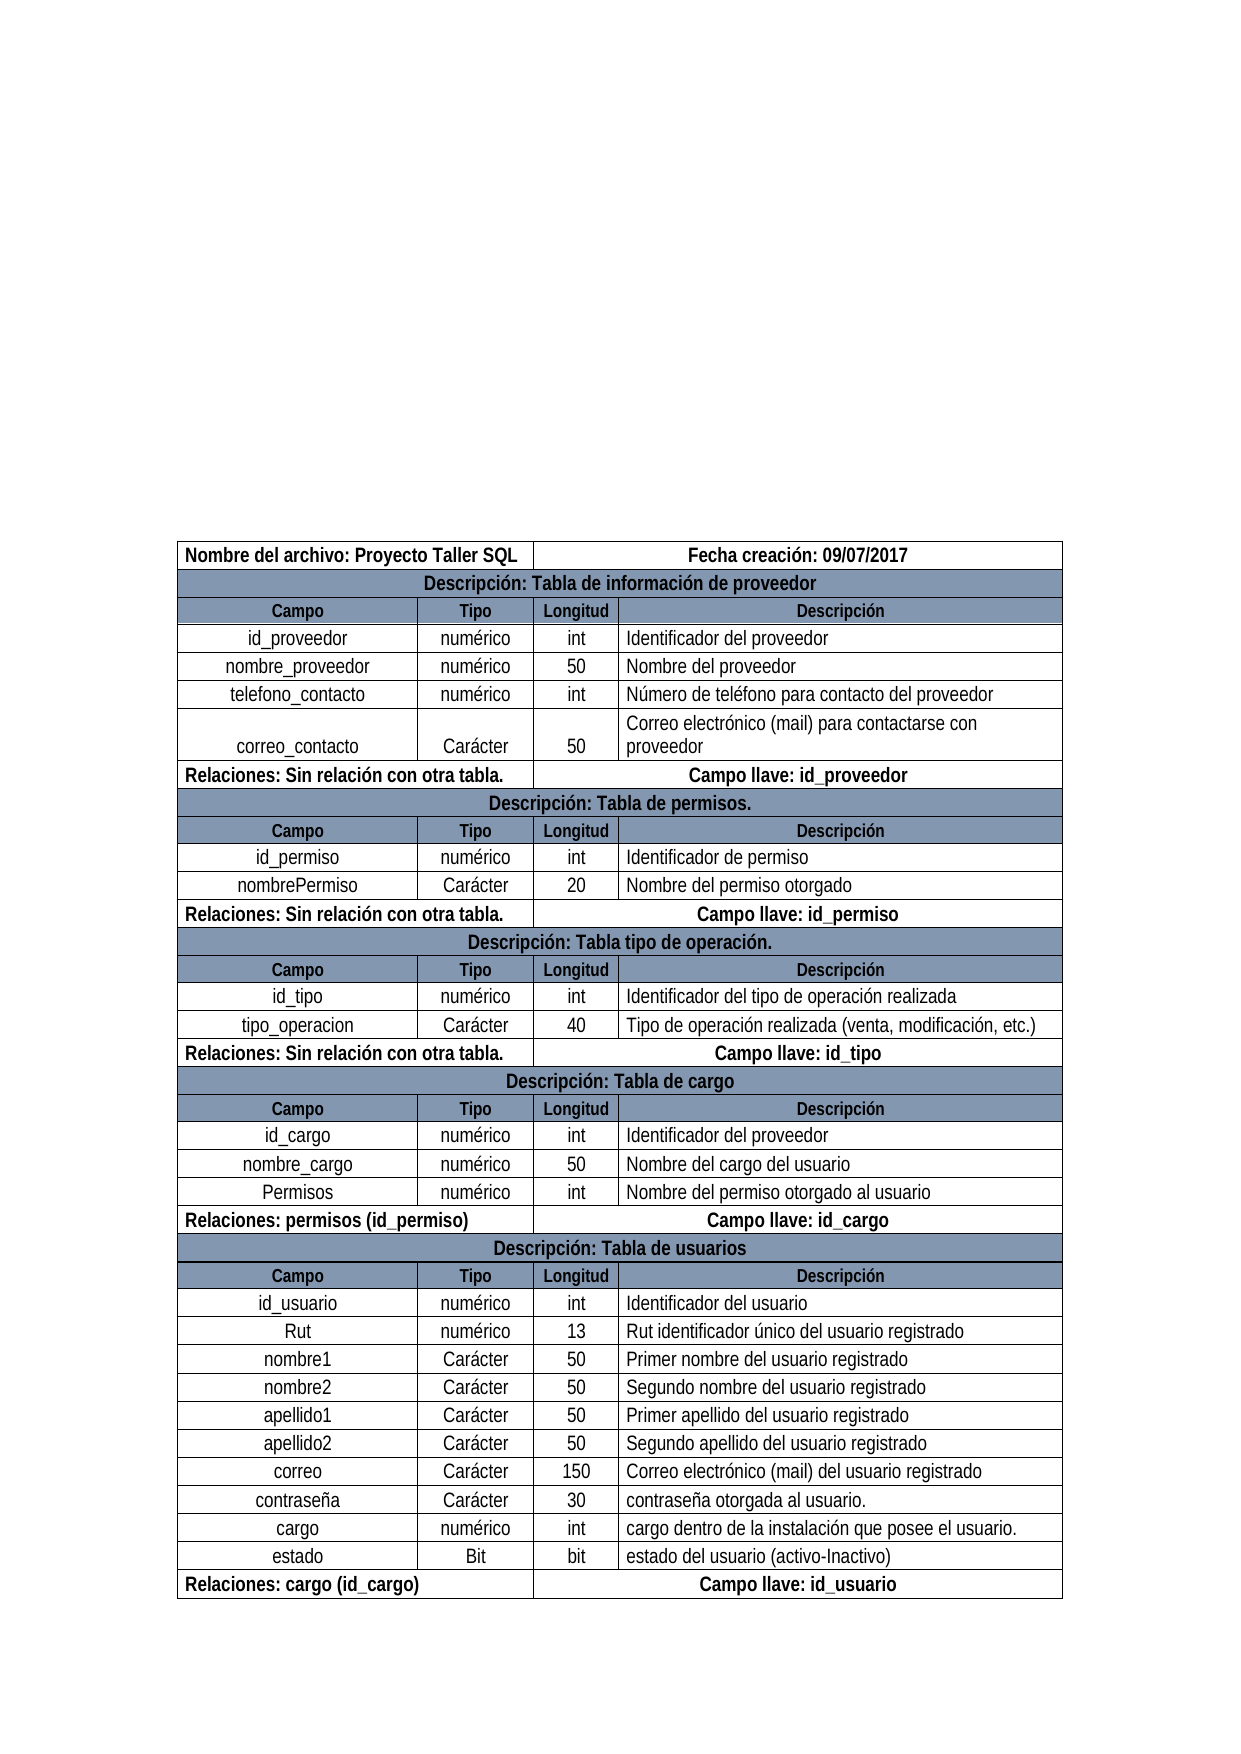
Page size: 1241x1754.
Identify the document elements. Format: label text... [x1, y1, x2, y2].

table_cell Segundo nombre del usuario registrado [619, 1374, 1062, 1401]
table_cell Permisos [178, 1178, 417, 1205]
table_cell numérico [418, 1178, 533, 1205]
table_cell Descripción [619, 817, 1062, 843]
table_cell Relaciones: Sin relación con otra tabla. [178, 900, 533, 927]
table_cell Carácter [418, 1402, 533, 1429]
table_cell Bit [418, 1542, 533, 1569]
table_cell Rut identificador único del usuario registrado [619, 1317, 1062, 1344]
table_cell Descripción: Tabla de cargo [178, 1067, 1062, 1094]
table_cell 50 [534, 709, 618, 760]
table_cell Carácter [418, 1345, 533, 1372]
table_cell cargo [178, 1514, 417, 1541]
table_cell int [534, 625, 618, 652]
table_cell correo_contacto [178, 709, 417, 760]
table_cell Nombre del permiso otorgado [619, 872, 1062, 899]
table_cell Carácter [418, 1486, 533, 1513]
table_cell 50 [534, 1345, 618, 1372]
table_cell Identificador del tipo de operación realizada [619, 983, 1062, 1010]
table_header Nombre del archivo: Proyecto Taller SQL [178, 542, 533, 569]
table_cell contraseña otorgada al usuario. [619, 1486, 1062, 1513]
table_cell Identificador de permiso [619, 844, 1062, 871]
table_cell int [534, 983, 618, 1010]
table_cell Número de teléfono para contacto del proveedor [619, 681, 1062, 708]
table_cell 50 [534, 1430, 618, 1457]
table_cell Descripción: Tabla de información de proveedor [178, 570, 1062, 597]
table_cell int [534, 1178, 618, 1205]
table_cell int [534, 1122, 618, 1149]
table_cell Descripción [619, 1095, 1062, 1121]
table_cell 50 [534, 653, 618, 680]
table_cell correo [178, 1458, 417, 1485]
table_cell Longitud [534, 1263, 618, 1288]
table_cell Tipo [418, 817, 533, 843]
table_cell 20 [534, 872, 618, 899]
table_cell 40 [534, 1011, 618, 1038]
table_cell nombre1 [178, 1345, 417, 1372]
table_cell Campo [178, 598, 417, 623]
table_cell int [534, 1514, 618, 1541]
table_cell Carácter [418, 872, 533, 899]
table_cell numérico [418, 1317, 533, 1344]
table_cell Identificador del proveedor [619, 625, 1062, 652]
table_cell Rut [178, 1317, 417, 1344]
table_cell Tipo [418, 956, 533, 982]
table_cell Campo llave: id_proveedor [534, 761, 1062, 788]
table_cell Carácter [418, 709, 533, 760]
table_cell Carácter [418, 1430, 533, 1457]
table_cell numérico [418, 1514, 533, 1541]
table_cell id_proveedor [178, 625, 417, 652]
table_header Fecha creación: 09/07/2017 [534, 542, 1062, 569]
table_cell nombre_proveedor [178, 653, 417, 680]
table_cell telefono_contacto [178, 681, 417, 708]
table_cell Campo llave: id_permiso [534, 900, 1062, 927]
table_cell Descripción [619, 956, 1062, 982]
table_cell numérico [418, 1122, 533, 1149]
table_cell Campo llave: id_usuario [534, 1570, 1062, 1597]
table_cell Descripción: Tabla de usuarios [178, 1234, 1062, 1261]
table_cell Tipo [418, 1095, 533, 1121]
table_cell Longitud [534, 956, 618, 982]
table_cell Relaciones: Sin relación con otra tabla. [178, 761, 533, 788]
table_cell id_tipo [178, 983, 417, 1010]
table_cell id_usuario [178, 1289, 417, 1316]
table_cell numérico [418, 1150, 533, 1177]
table_cell Campo llave: id_cargo [534, 1206, 1062, 1233]
table_cell Identificador del proveedor [619, 1122, 1062, 1149]
table_cell Carácter [418, 1458, 533, 1485]
table_cell nombre_cargo [178, 1150, 417, 1177]
table_cell id_cargo [178, 1122, 417, 1149]
table_cell 50 [534, 1374, 618, 1401]
table_cell int [534, 844, 618, 871]
table_cell 13 [534, 1317, 618, 1344]
table_cell apellido1 [178, 1402, 417, 1429]
table_cell Nombre del cargo del usuario [619, 1150, 1062, 1177]
table_cell Primer apellido del usuario registrado [619, 1402, 1062, 1429]
table_cell Relaciones: Sin relación con otra tabla. [178, 1039, 533, 1066]
table_cell Carácter [418, 1374, 533, 1401]
table_cell Campo [178, 1263, 417, 1288]
table_cell numérico [418, 844, 533, 871]
table_cell numérico [418, 1289, 533, 1316]
table_cell Campo [178, 956, 417, 982]
table_cell Descripción: Tabla tipo de operación. [178, 928, 1062, 955]
table_cell Nombre del permiso otorgado al usuario [619, 1178, 1062, 1205]
table_cell int [534, 1289, 618, 1316]
table_cell 50 [534, 1150, 618, 1177]
table_cell Carácter [418, 1011, 533, 1038]
table_cell Descripción [619, 1263, 1062, 1288]
table_cell apellido2 [178, 1430, 417, 1457]
table_cell Longitud [534, 817, 618, 843]
table_cell estado [178, 1542, 417, 1569]
table_cell Relaciones: cargo (id_cargo) [178, 1570, 533, 1597]
table_cell bit [534, 1542, 618, 1569]
table_cell Segundo apellido del usuario registrado [619, 1430, 1062, 1457]
table_cell Primer nombre del usuario registrado [619, 1345, 1062, 1372]
table_cell Descripción [619, 598, 1062, 623]
table_cell Tipo [418, 1263, 533, 1288]
table_cell numérico [418, 625, 533, 652]
table_cell Tipo [418, 598, 533, 623]
table_cell int [534, 681, 618, 708]
table_cell Campo [178, 817, 417, 843]
table_cell cargo dentro de la instalación que posee el usuario. [619, 1514, 1062, 1541]
table_cell 50 [534, 1402, 618, 1429]
table_cell Relaciones: permisos (id_permiso) [178, 1206, 533, 1233]
table_cell numérico [418, 983, 533, 1010]
table_cell Descripción: Tabla de permisos. [178, 789, 1062, 816]
table_cell nombrePermiso [178, 872, 417, 899]
table_cell Correo electrónico (mail) del usuario registrado [619, 1458, 1062, 1485]
table_cell nombre2 [178, 1374, 417, 1401]
table_cell contraseña [178, 1486, 417, 1513]
table_cell Identificador del usuario [619, 1289, 1062, 1316]
table_cell Longitud [534, 598, 618, 623]
table_cell estado del usuario (activo-Inactivo) [619, 1542, 1062, 1569]
table_cell Correo electrónico (mail) para contactarse con proveedor [619, 709, 1062, 760]
table_cell tipo_operacion [178, 1011, 417, 1038]
table_cell Campo [178, 1095, 417, 1121]
table_cell 30 [534, 1486, 618, 1513]
table_cell Longitud [534, 1095, 618, 1121]
table_cell Tipo de operación realizada (venta, modificación, etc.) [619, 1011, 1062, 1038]
table_cell Campo llave: id_tipo [534, 1039, 1062, 1066]
table_cell Nombre del proveedor [619, 653, 1062, 680]
table_cell 150 [534, 1458, 618, 1485]
table_cell id_permiso [178, 844, 417, 871]
table_cell numérico [418, 653, 533, 680]
table_cell numérico [418, 681, 533, 708]
